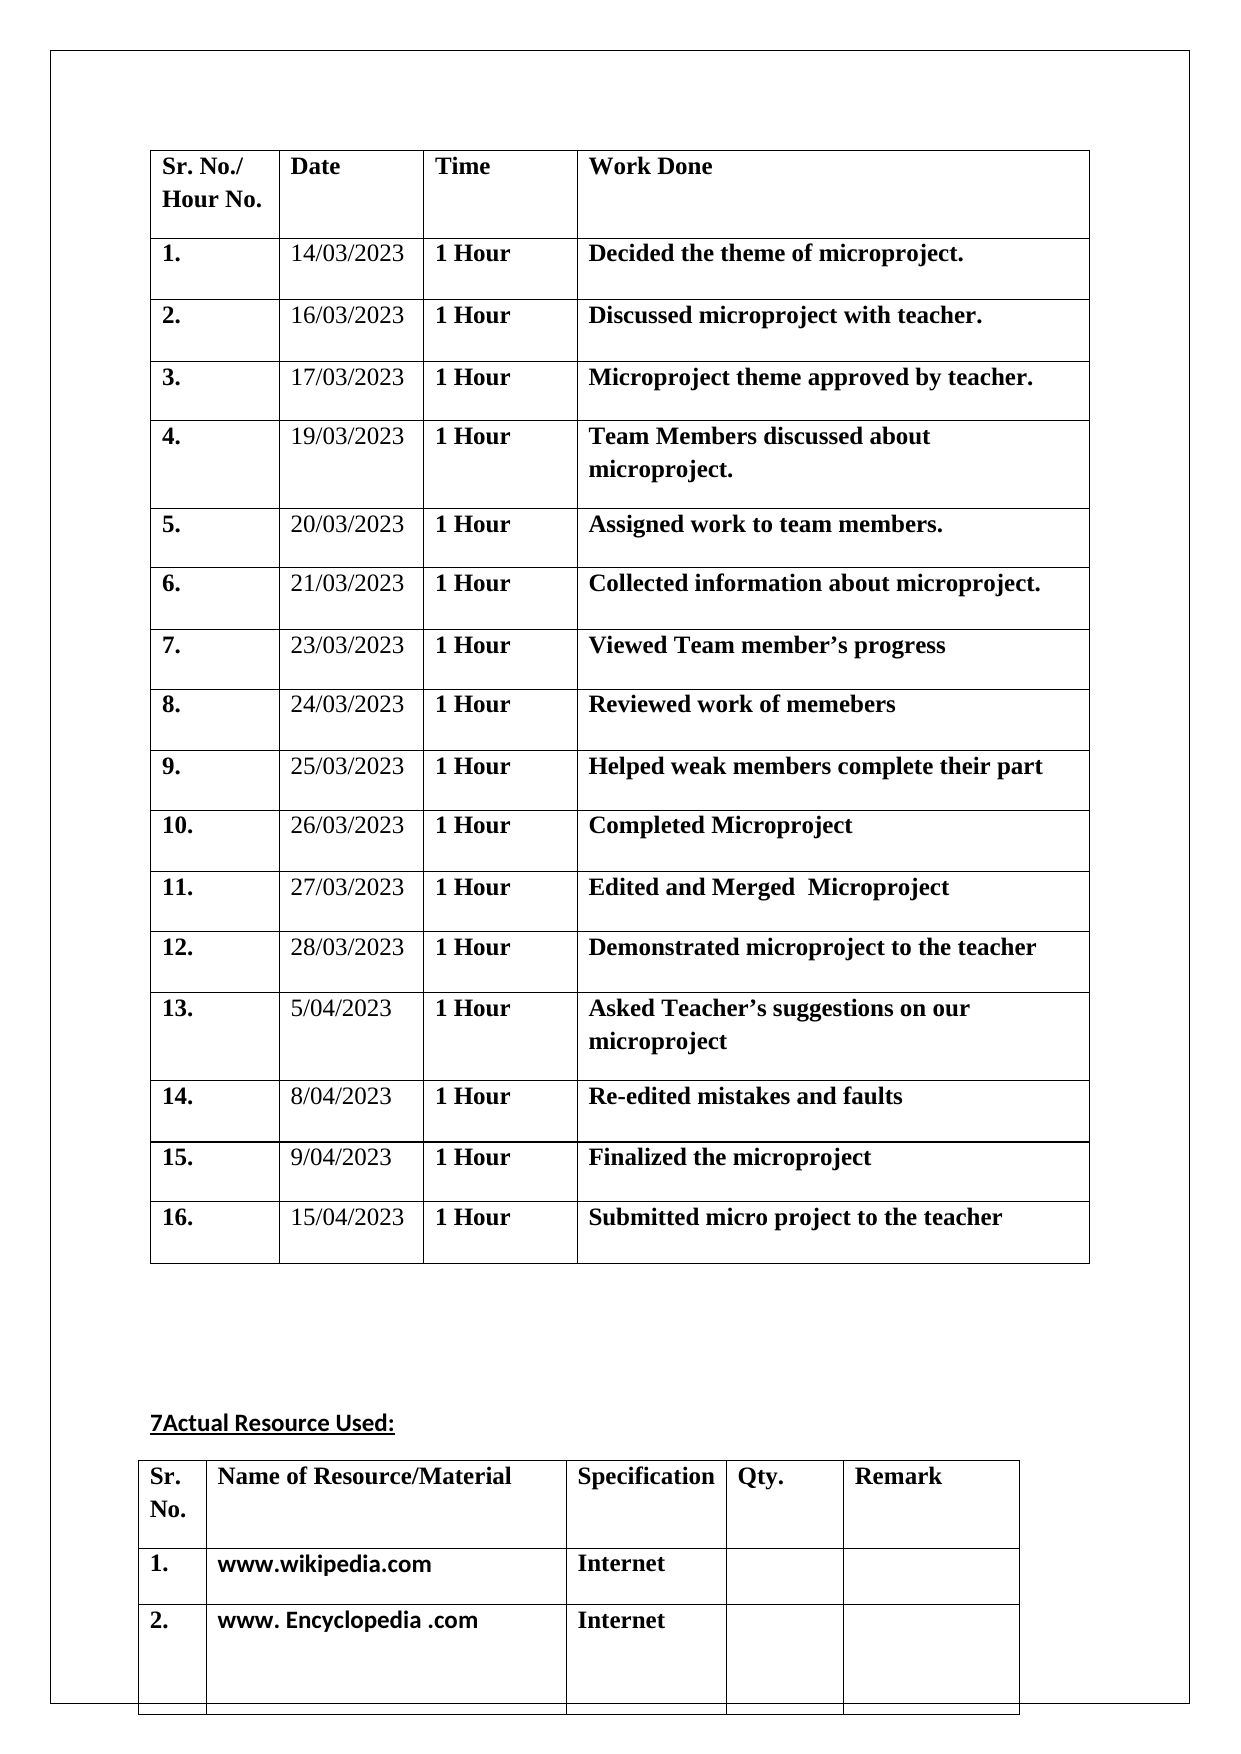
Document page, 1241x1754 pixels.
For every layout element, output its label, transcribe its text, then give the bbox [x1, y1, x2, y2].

table_cell 1 Hour [424, 690, 577, 750]
table_cell Assigned work to team members. [578, 509, 1089, 567]
table_cell 1 Hour [424, 568, 577, 629]
table_cell Team Members discussed about microproject. [578, 421, 1089, 508]
table_header Remark [844, 1461, 1019, 1547]
table_cell 8. [151, 690, 279, 750]
table_cell 12. [151, 932, 279, 992]
table_header Time [424, 151, 577, 237]
table_cell 1 Hour [424, 751, 577, 809]
table_cell Re-edited mistakes and faults [578, 1081, 1089, 1141]
table_header Name of Resource/Material [207, 1461, 566, 1547]
table_cell 2. [139, 1605, 206, 1714]
table_header Work Done [578, 151, 1089, 237]
table_cell 1. [151, 239, 279, 299]
table_cell 1 Hour [424, 1143, 577, 1201]
table_cell 1 Hour [424, 932, 577, 992]
table_cell 21/03/2023 [280, 568, 423, 629]
table_cell Collected information about microproject. [578, 568, 1089, 629]
table_cell [727, 1605, 843, 1714]
table_cell Decided the theme of microproject. [578, 239, 1089, 299]
table_cell Finalized the microproject [578, 1143, 1089, 1201]
table_cell 1 Hour [424, 421, 577, 508]
table_cell 26/03/2023 [280, 811, 423, 871]
table_cell 27/03/2023 [280, 872, 423, 931]
table_cell 16/03/2023 [280, 300, 423, 361]
table_cell 1 Hour [424, 300, 577, 361]
table_header Date [280, 151, 423, 237]
table_cell www. Encyclopedia .com [207, 1605, 566, 1714]
table_cell 5/04/2023 [280, 993, 423, 1080]
table_cell Internet [567, 1549, 726, 1604]
table_cell 9/04/2023 [280, 1143, 423, 1201]
table_cell Demonstrated microproject to the teacher [578, 932, 1089, 992]
table_cell 20/03/2023 [280, 509, 423, 567]
table_header Specification [567, 1461, 726, 1547]
table_cell 25/03/2023 [280, 751, 423, 809]
table_cell 28/03/2023 [280, 932, 423, 992]
table_cell 3. [151, 362, 279, 420]
table_cell 1 Hour [424, 630, 577, 688]
table_header Qty. [727, 1461, 843, 1547]
table_cell Completed Microproject [578, 811, 1089, 871]
table_cell [844, 1549, 1019, 1604]
table_cell Edited and Merged Microproject [578, 872, 1089, 931]
table_cell 17/03/2023 [280, 362, 423, 420]
table_cell 13. [151, 993, 279, 1080]
table_cell 1 Hour [424, 993, 577, 1080]
table_cell 1 Hour [424, 1081, 577, 1141]
table_cell Viewed Team member’s progress [578, 630, 1089, 688]
table_cell 14. [151, 1081, 279, 1141]
table_cell Internet [567, 1605, 726, 1714]
table_cell 14/03/2023 [280, 239, 423, 299]
table_cell www.wikipedia.com [207, 1549, 566, 1604]
table_cell 1 Hour [424, 509, 577, 567]
table_cell 8/04/2023 [280, 1081, 423, 1141]
table_header Sr. No. [139, 1461, 206, 1547]
table_cell Reviewed work of memebers [578, 690, 1089, 750]
table_cell 2. [151, 300, 279, 361]
table_cell 11. [151, 872, 279, 931]
table_cell 15/04/2023 [280, 1202, 423, 1262]
table_cell 9. [151, 751, 279, 809]
text 7Actual Resource Used: [150, 1407, 1090, 1438]
table_cell 15. [151, 1143, 279, 1201]
table_cell 16. [151, 1202, 279, 1262]
table_cell Microproject theme approved by teacher. [578, 362, 1089, 420]
table_cell 4. [151, 421, 279, 508]
table_cell 24/03/2023 [280, 690, 423, 750]
table_cell Discussed microproject with teacher. [578, 300, 1089, 361]
table_cell [727, 1549, 843, 1604]
table_cell 10. [151, 811, 279, 871]
table_cell Asked Teacher’s suggestions on our microproject [578, 993, 1089, 1080]
table_cell 1 Hour [424, 362, 577, 420]
table_cell 1 Hour [424, 1202, 577, 1262]
table_cell 1 Hour [424, 811, 577, 871]
table_cell [844, 1605, 1019, 1714]
table_cell 1. [139, 1549, 206, 1604]
table_cell 19/03/2023 [280, 421, 423, 508]
table_cell 7. [151, 630, 279, 688]
table_cell Submitted micro project to the teacher [578, 1202, 1089, 1262]
table_cell Helped weak members complete their part [578, 751, 1089, 809]
table_cell 23/03/2023 [280, 630, 423, 688]
table_cell 6. [151, 568, 279, 629]
table_header Sr. No./ Hour No. [151, 151, 279, 237]
table_cell 1 Hour [424, 239, 577, 299]
table_cell 1 Hour [424, 872, 577, 931]
table_cell 5. [151, 509, 279, 567]
